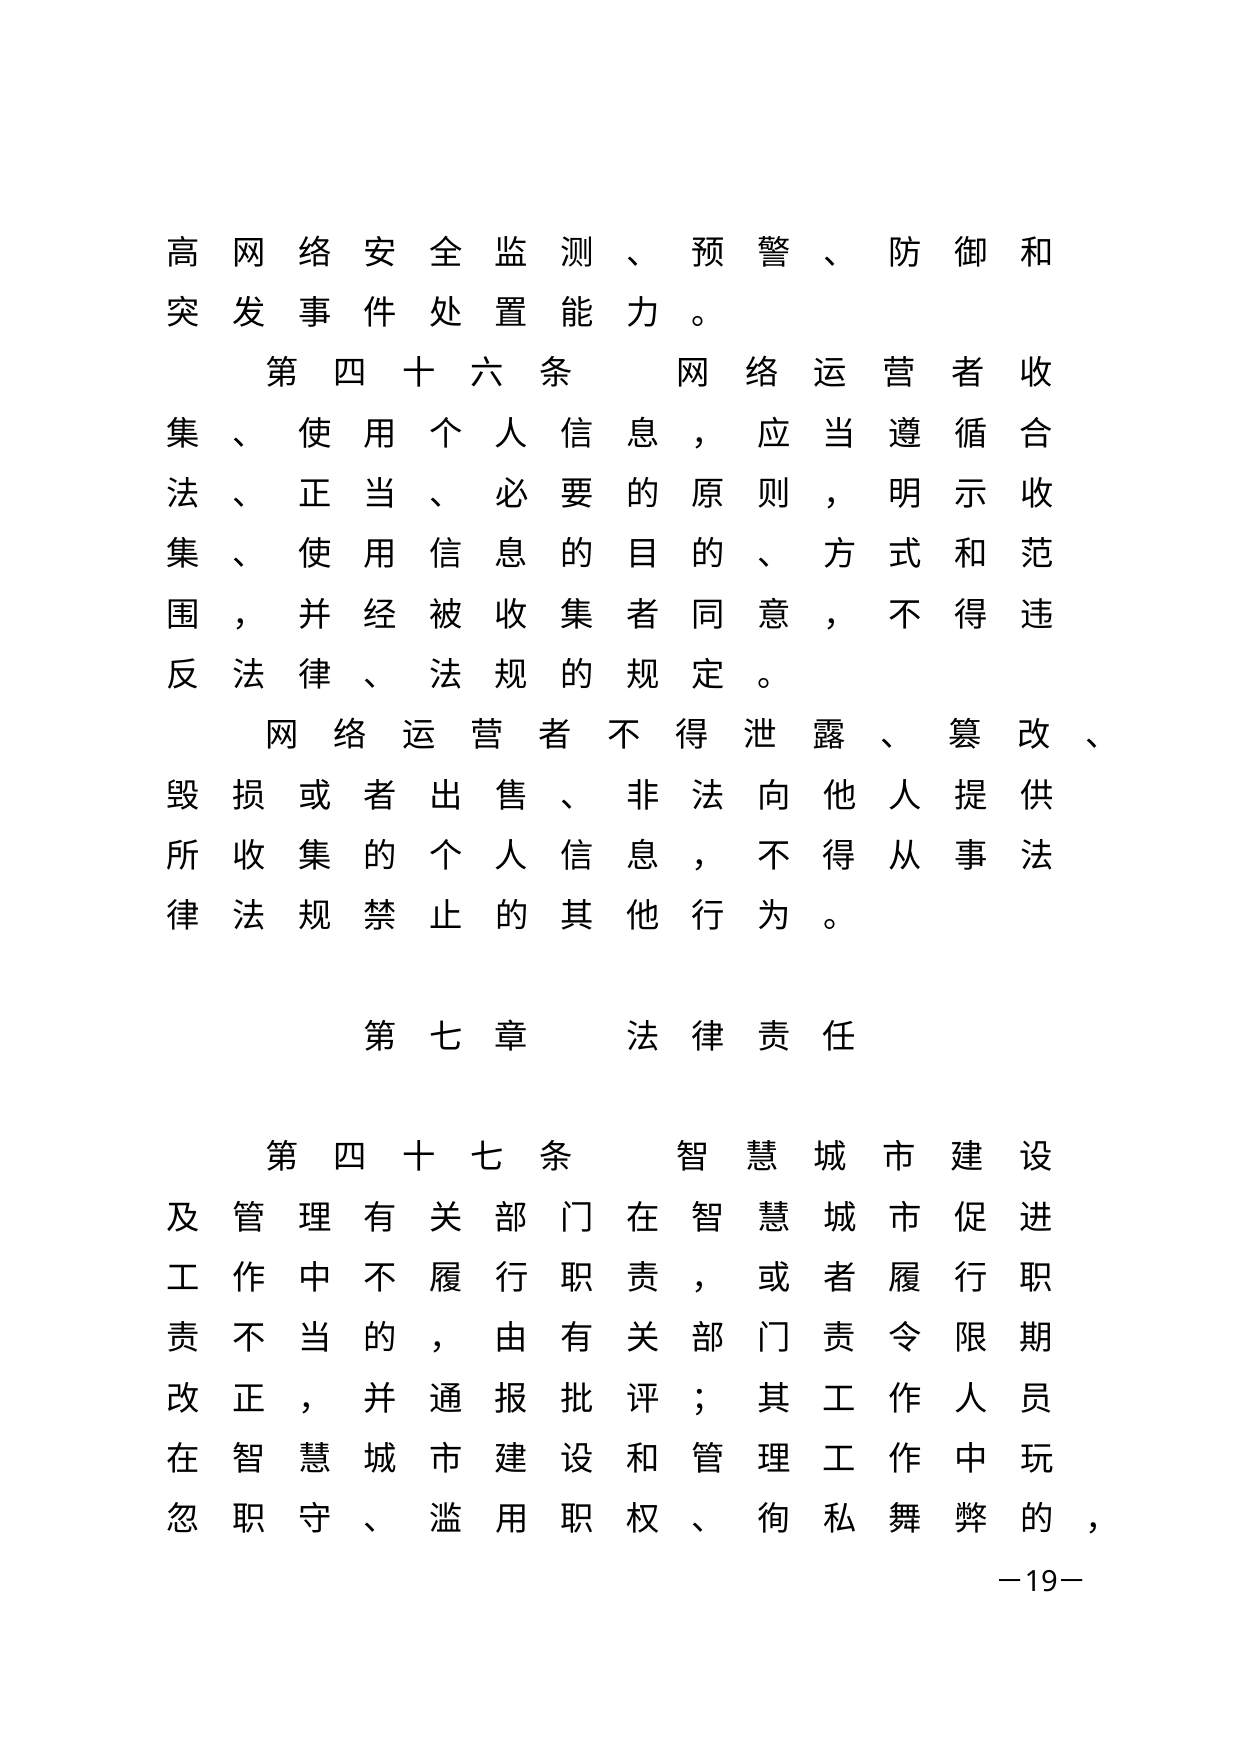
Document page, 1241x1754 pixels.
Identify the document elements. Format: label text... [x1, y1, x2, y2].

text 网络运营者不得泄露、篡改、毁损或者出售、非法向他人提供所收集的个人信息，不得从事法律法规禁止的其他行为。 [167, 702, 1085, 943]
text 第七章 法律责任 [167, 1003, 1085, 1064]
text 第四十七条 智慧城市建设及管理有关部门在智慧城市促进工作中不履行职责，或者履行职责不当的，由有关部门责令限期改正，并通报批评；其工作人员在智慧城市建设和管理工作中玩忽职守、滥用职权、徇私舞弊的，由有关部门按照管理权限依法给予处分；构成犯罪的，依法追究刑事责任。 [167, 1124, 1085, 1546]
text 第四十五条 网信部门、公安机关等应当依照法律、法规的规定，加强网络安全监督管理，完善网络安全应急管理体系，提高网络安全监测、预警、防御和突发事件处置能力。 [167, 219, 1085, 340]
text 第四十六条 网络运营者收集、使用个人信息，应当遵循合法、正当、必要的原则，明示收集、使用信息的目的、方式和范围，并经被收集者同意，不得违反法律、法规的规定。 [167, 340, 1085, 702]
